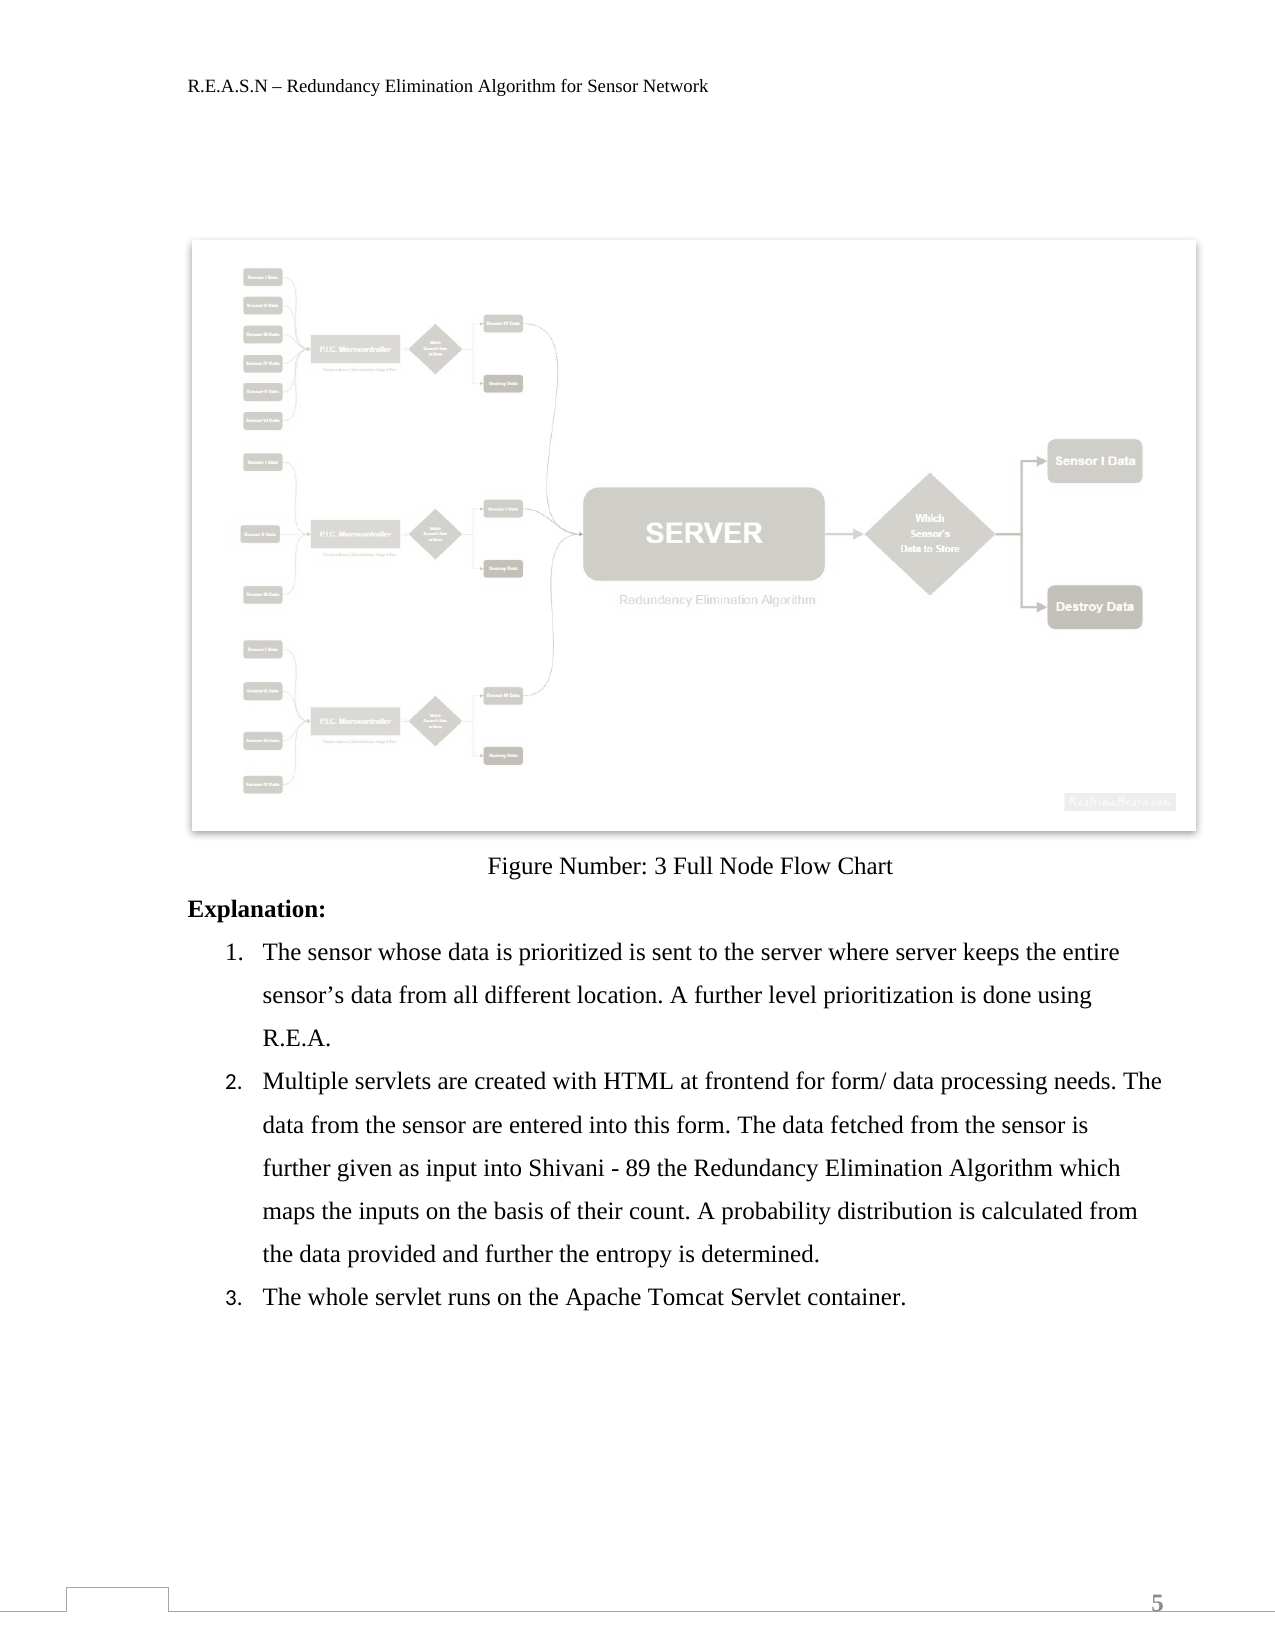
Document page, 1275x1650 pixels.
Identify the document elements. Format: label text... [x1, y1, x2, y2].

list The sensor whose data is prioritized is sent to the server where server keeps the entire sensor’s data from all different location. A further level prioritization is done using R.E.A. [225, 937, 1162, 1052]
list The whole servlet runs on the Apache Tomcat Servlet container. [225, 1282, 1162, 1311]
text Figure Number: 3 Full Node Flow Chart [187, 851, 1162, 879]
text Explanation: [187, 894, 1162, 923]
list Multiple servlets are created with HTML at frontend for form/ data processing needs. The data from the sensor are entered into this form. The data fetched from the sensor is further given as input into Shivani - 89 the Redundancy Elimination Algorithm which maps the inputs on the basis of their count. A probability distribution is calculated from the data provided and further the entropy is determined. [225, 1066, 1162, 1268]
